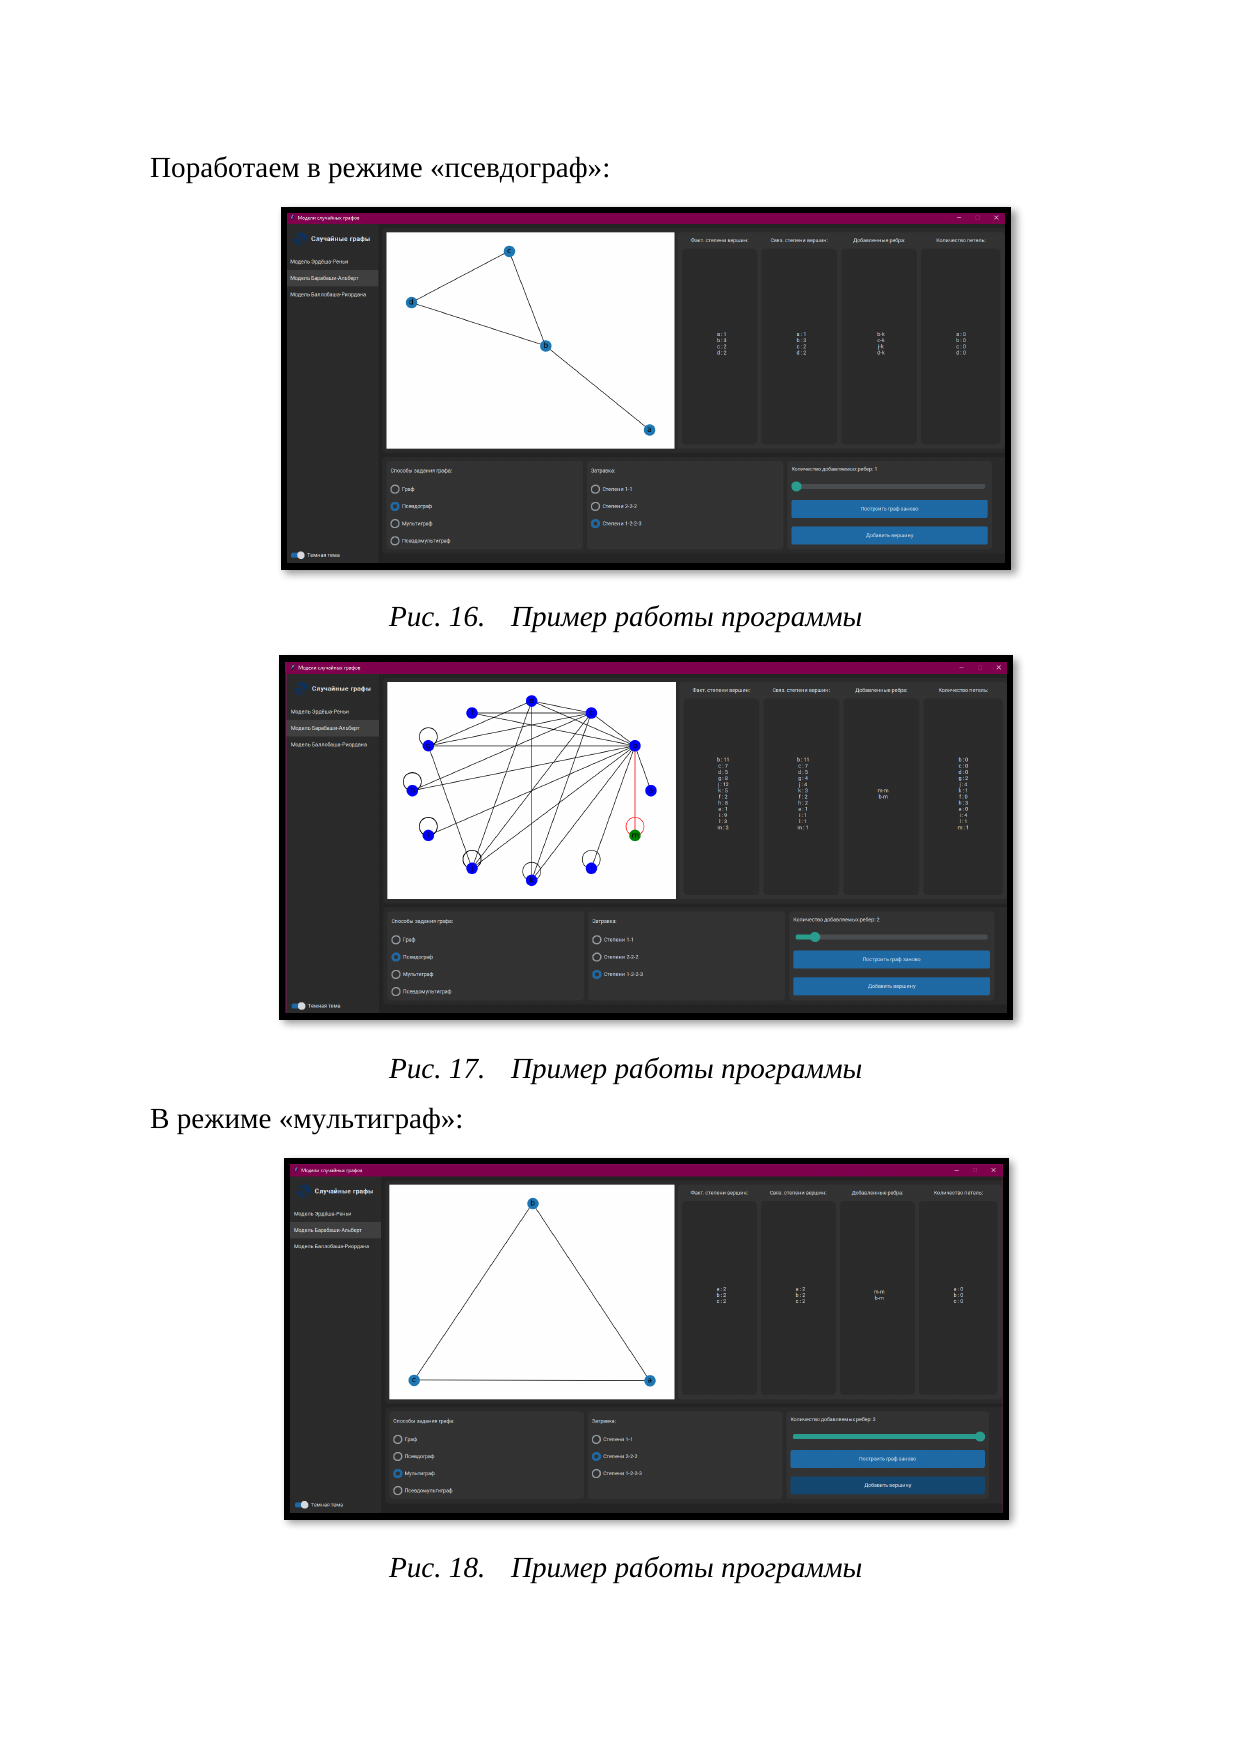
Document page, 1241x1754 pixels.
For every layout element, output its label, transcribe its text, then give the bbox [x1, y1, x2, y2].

picture [290, 1164, 1003, 1513]
list Пример работы программы [150, 599, 1152, 632]
picture [287, 213, 1005, 563]
list Пример работы программы [150, 1550, 1152, 1583]
picture [285, 662, 1007, 1013]
text Поработаем в режиме «псевдограф»: [150, 150, 1152, 183]
text В режиме «мультиграф»: [150, 1101, 1152, 1134]
list Пример работы программы [150, 1051, 1152, 1084]
